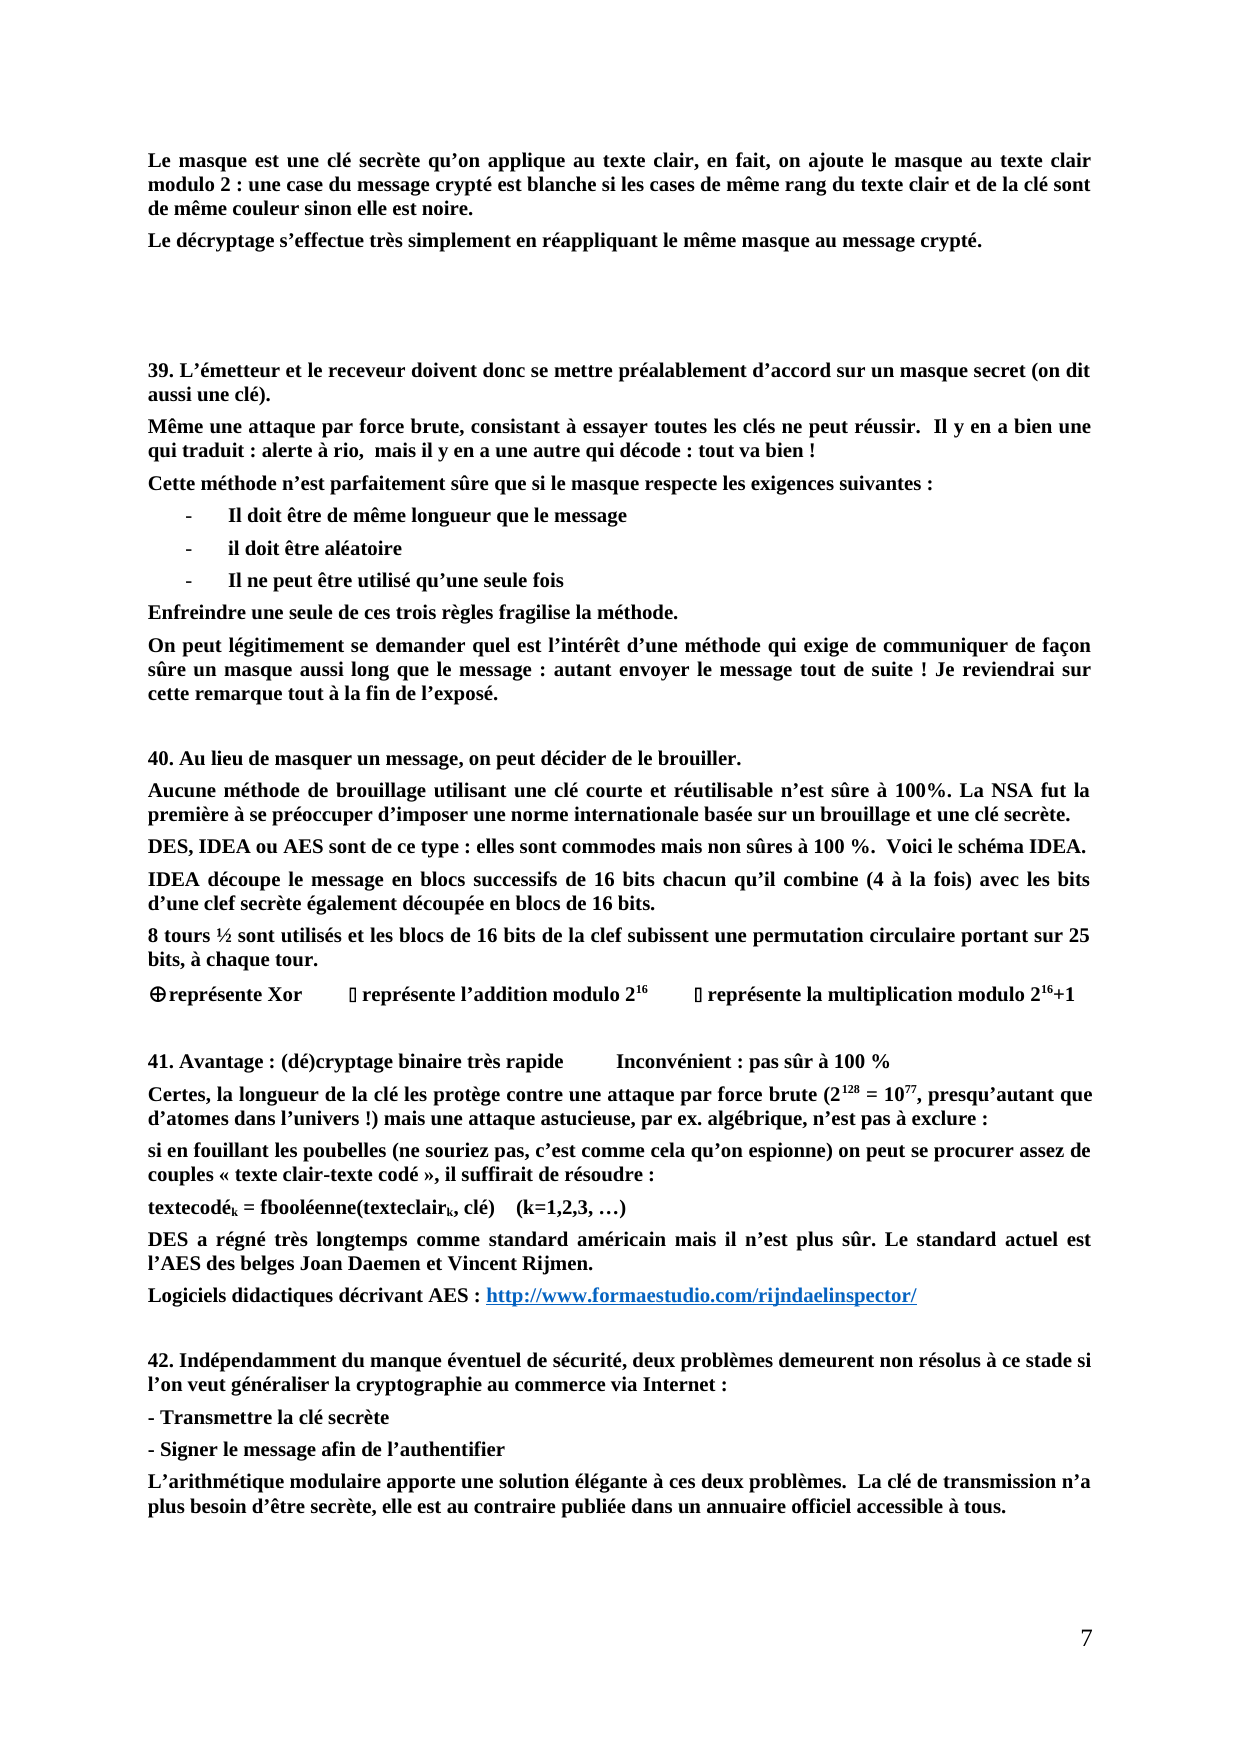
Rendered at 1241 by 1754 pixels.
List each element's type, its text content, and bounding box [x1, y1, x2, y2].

text 41. Avantage : (dé)cryptage binaire très rapide Inconvénient : pas sûr à 100 % [148, 1049, 1092, 1073]
text L’arithmétique modulaire apporte une solution élégante à ces deux problèmes. La clé de transmission n’a plus besoin d’être secrète, elle est au contraire publiée dans un annuaire officiel accessible à tous. [148, 1469, 1092, 1518]
text Même une attaque par force brute, consistant à essayer toutes les clés ne peut réussir. Il y en a bien une qui traduit : alerte à rio, mais il y en a une autre qui décode : tout va bien ! [148, 414, 1092, 462]
text - Signer le message afin de l’authentifier [148, 1437, 1092, 1461]
text représente Xor représente l’addition modulo 216 représente la multiplication modulo 216+1 [148, 980, 1092, 1008]
text 40. Au lieu de masquer un message, on peut décider de le brouiller. [148, 746, 1092, 770]
text IDEA découpe le message en blocs successifs de 16 bits chacun qu’il combine (4 à la fois) avec les bits d’une clef secrète également découpée en blocs de 16 bits. [148, 867, 1092, 915]
text Cette méthode n’est parfaitement sûre que si le masque respecte les exigences suivantes : [148, 471, 1092, 495]
text Le décryptage s’effectue très simplement en réappliquant le même masque au message crypté. [148, 228, 1092, 252]
text Enfreindre une seule de ces trois règles fragilise la méthode. [148, 600, 1092, 624]
text textecodék = fbooléenne(texteclairk, clé) (k=1,2,3, …) [148, 1194, 1092, 1219]
text 8 tours ½ sont utilisés et les blocs de 16 bits de la clef subissent une permutation circulaire portant sur 25 bits, à chaque tour. [148, 923, 1092, 971]
list Il ne peut être utilisé qu’une seule fois [185, 568, 1092, 592]
list il doit être aléatoire [185, 536, 1092, 559]
text Le masque est une clé secrète qu’on applique au texte clair, en fait, on ajoute le masque au texte clair modulo 2 : une case du message crypté est blanche si les cases de même rang du texte clair et de la clé sont de même couleur sinon elle est noire. [148, 148, 1092, 220]
list Il doit être de même longueur que le message [185, 503, 1092, 527]
text - Transmettre la clé secrète [148, 1405, 1092, 1429]
text 42. Indépendamment du manque éventuel de sécurité, deux problèmes demeurent non résolus à ce stade si l’on veut généraliser la cryptographie au commerce via Internet : [148, 1348, 1092, 1396]
text Certes, la longueur de la clé les protège contre une attaque par force brute (2128 = 1077, presqu’autant que d’atomes dans l’univers !) mais une attaque astucieuse, par ex. algébrique, n’est pas à exclure : [148, 1082, 1092, 1130]
text 39. L’émetteur et le receveur doivent donc se mettre préalablement d’accord sur un masque secret (on dit aussi une clé). [148, 358, 1092, 406]
text si en fouillant les poubelles (ne souriez pas, c’est comme cela qu’on espionne) on peut se procurer assez de couples « texte clair-texte codé », il suffirait de résoudre : [148, 1138, 1092, 1186]
text DES, IDEA ou AES sont de ce type : elles sont commodes mais non sûres à 100 %. Voici le schéma IDEA. [148, 834, 1092, 858]
text DES a régné très longtemps comme standard américain mais il n’est plus sûr. Le standard actuel est l’AES des belges Joan Daemen et Vincent Rijmen. [148, 1227, 1092, 1275]
text Logiciels didactiques décrivant AES : http://www.formaestudio.com/rijndaelinspector/ [148, 1283, 1092, 1307]
text Aucune méthode de brouillage utilisant une clé courte et réutilisable n’est sûre à 100%. La NSA fut la première à se préoccuper d’imposer une norme internationale basée sur un brouillage et une clé secrète. [148, 778, 1092, 826]
text On peut légitimement se demander quel est l’intérêt d’une méthode qui exige de communiquer de façon sûre un masque aussi long que le message : autant envoyer le message tout de suite ! Je reviendrai sur cette remarque tout à la fin de l’exposé. [148, 633, 1092, 705]
